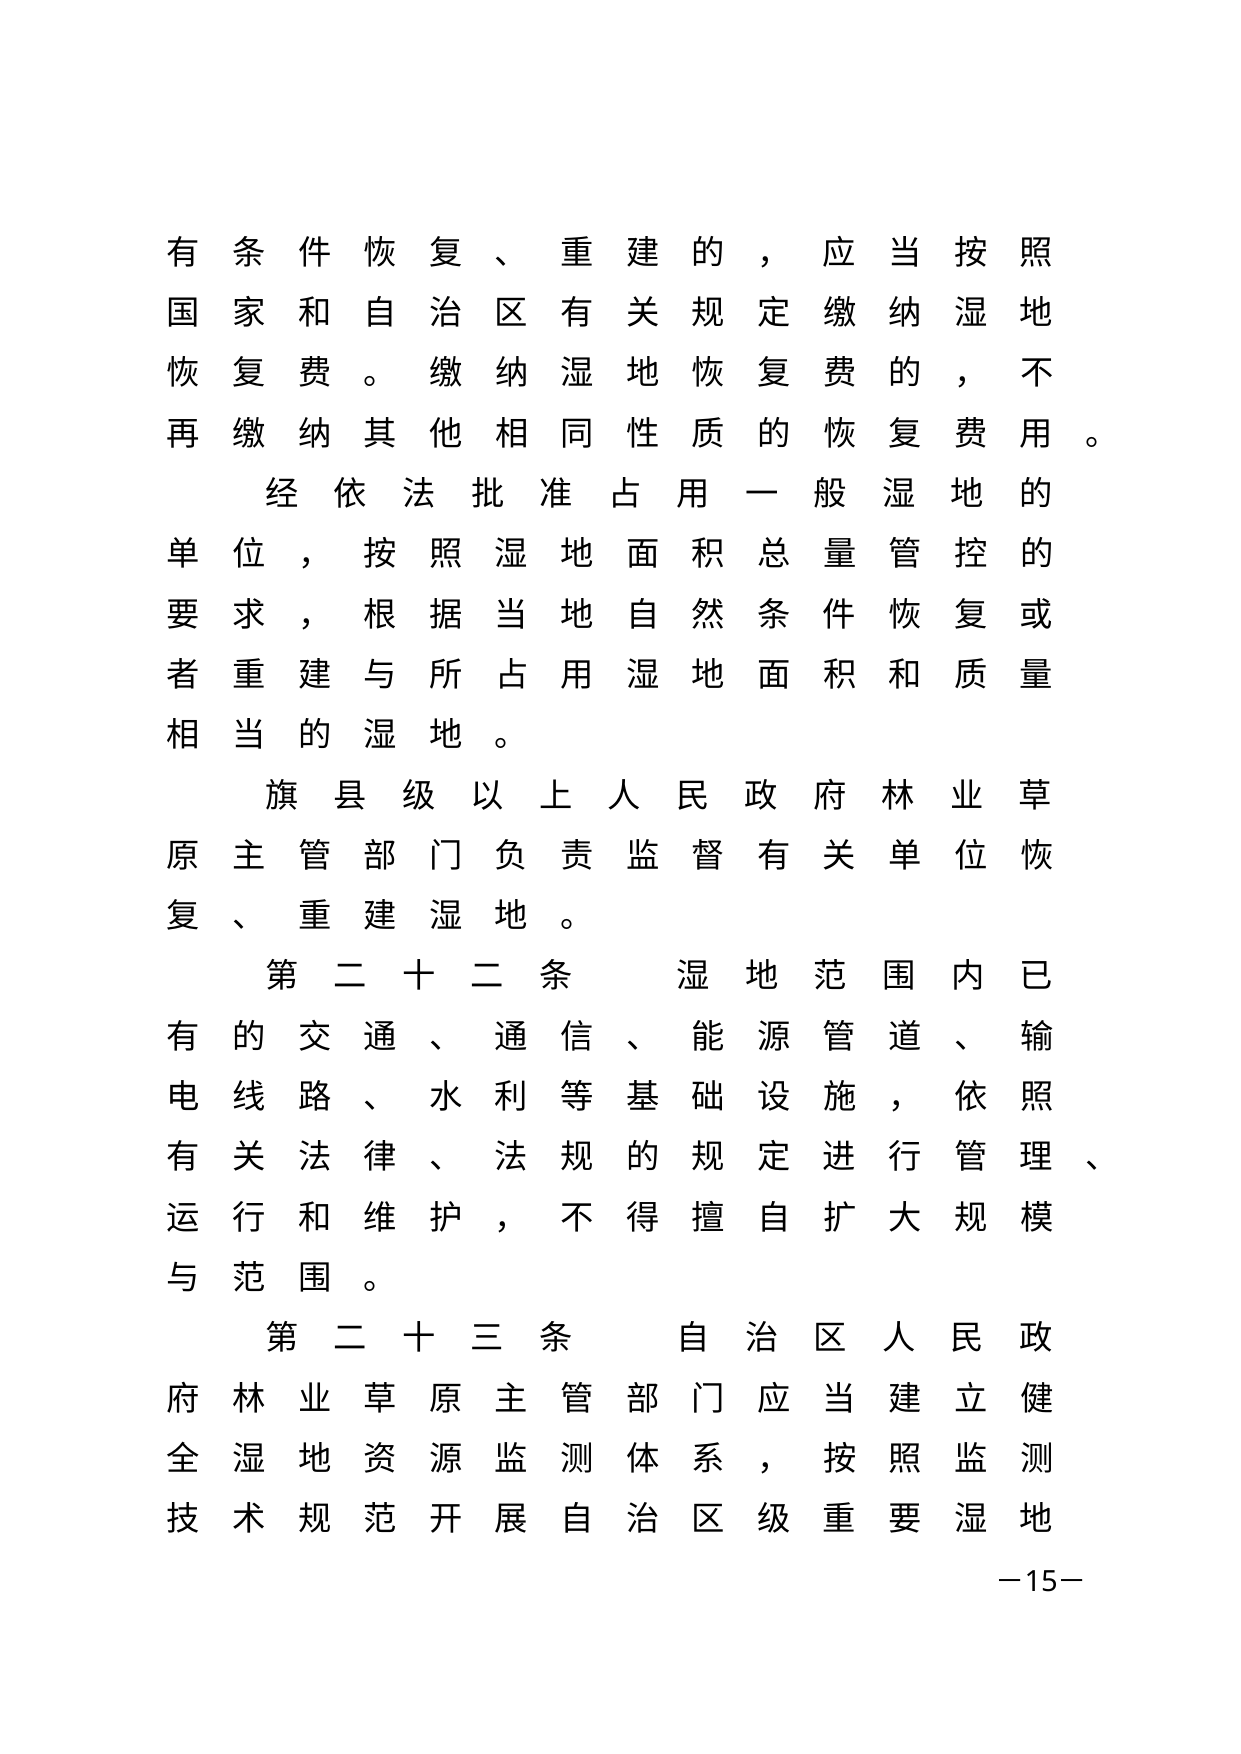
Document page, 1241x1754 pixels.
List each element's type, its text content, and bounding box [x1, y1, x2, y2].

text 第二十一条 除因防洪、水工程占用河道管理范围及蓄滞洪区内的湿地外，经依法批准占用重要湿地的单位，应当根据当地自然条件恢复或者重建与所占用湿地面积和质量相当的湿地；没有条件恢复、重建的，应当按照国家和自治区有关规定缴纳湿地恢复费。缴纳湿地恢复费的，不再缴纳其他相同性质的恢复费用。 [167, 219, 1085, 461]
text 第二十三条 自治区人民政府林业草原主管部门应当建立健全湿地资源监测体系，按照监测技术规范开展自治区级重要湿地动态监测，及时掌握湿地分布、面积、水量、生物多样性、受威胁状况等变化信息，依据监测数据对湿地生态状况进行评估，按照规定发布预警信息。 [167, 1305, 1085, 1546]
text 经依法批准占用一般湿地的单位，按照湿地面积总量管控的要求，根据当地自然条件恢复或者重建与所占用湿地面积和质量相当的湿地。 [167, 461, 1085, 762]
text 第二十二条 湿地范围内已有的交通、通信、能源管道、输电线路、水利等基础设施，依照有关法律、法规的规定进行管理、运行和维护，不得擅自扩大规模与范围。 [167, 943, 1085, 1305]
text 旗县级以上人民政府林业草原主管部门负责监督有关单位恢复、重建湿地。 [167, 762, 1085, 943]
